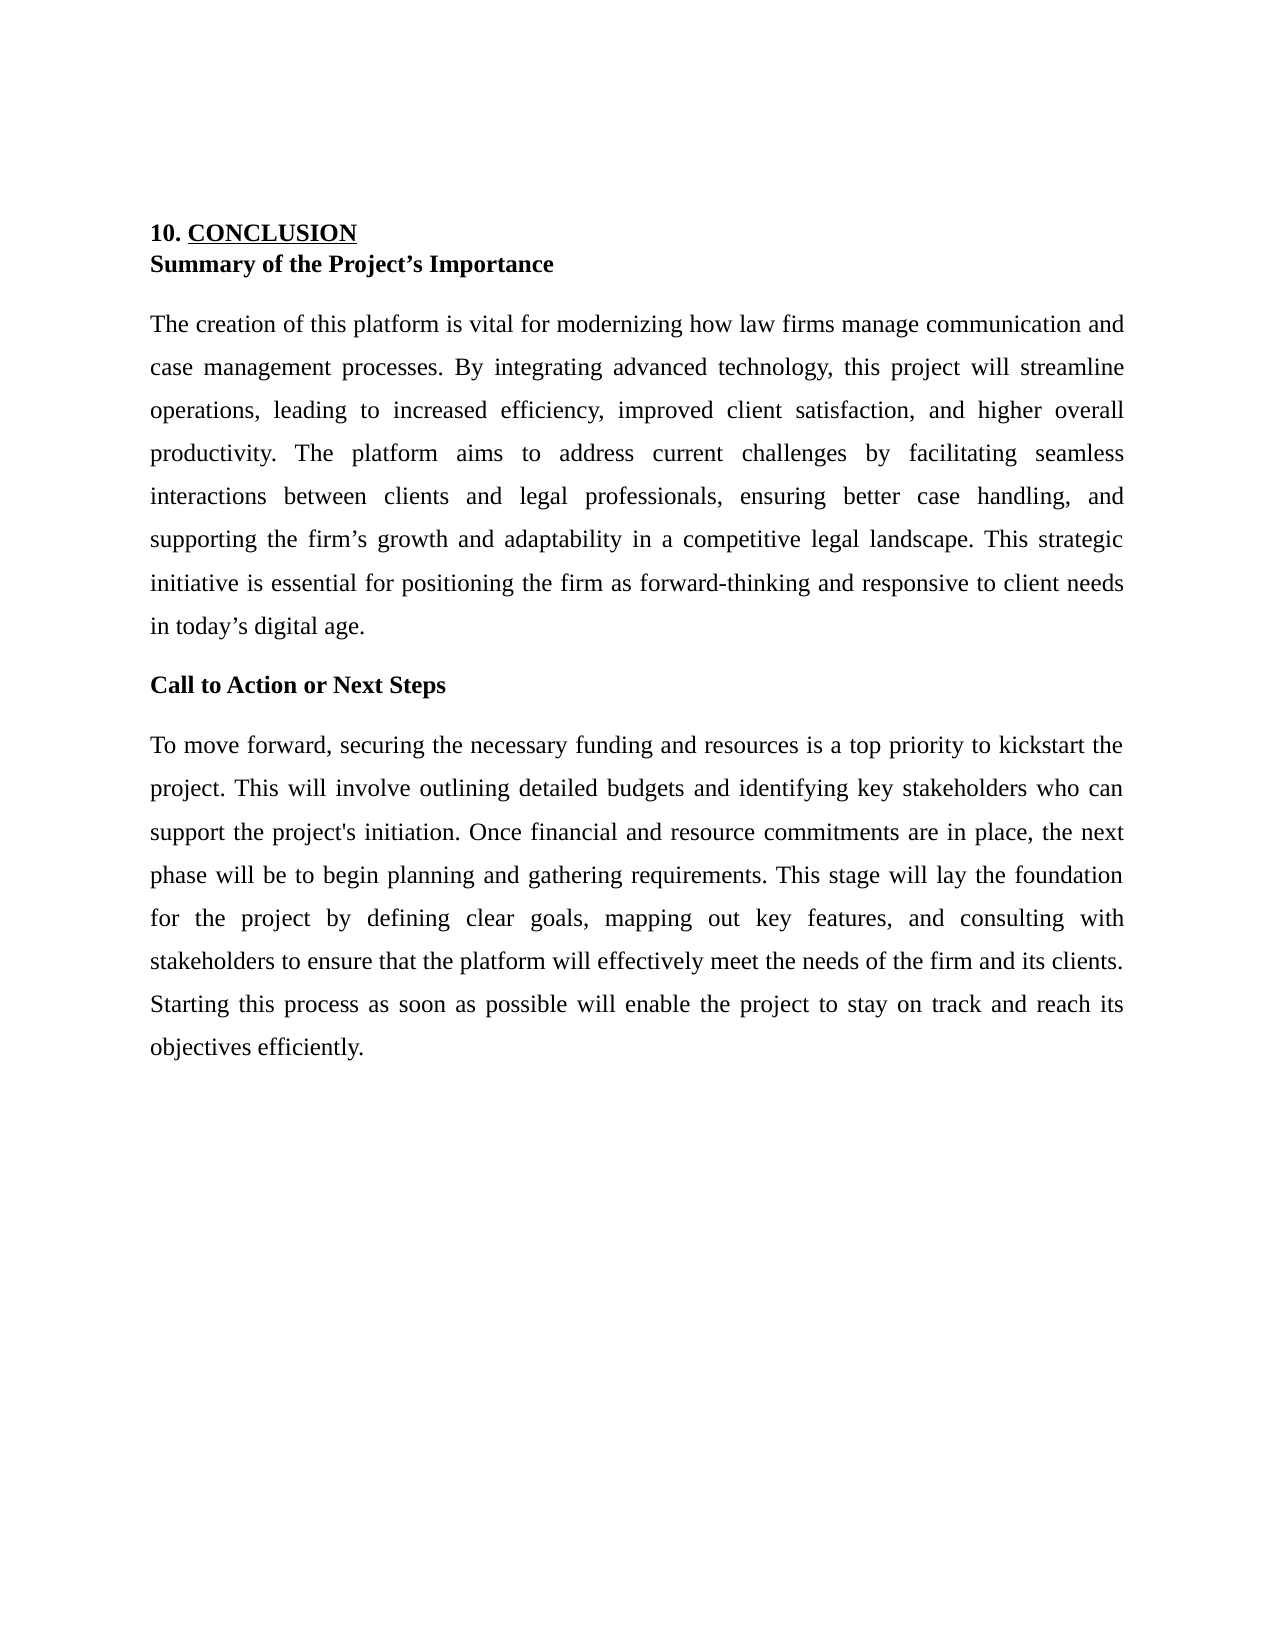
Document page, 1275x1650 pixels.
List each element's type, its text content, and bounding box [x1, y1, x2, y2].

text Summary of the Project’s Importance [150, 249, 1125, 278]
subtitle 10. CONCLUSION [150, 218, 1125, 247]
text The creation of this platform is vital for modernizing how law firms manage communication and case management processes. By integrating advanced technology, this project will streamline operations, leading to increased efficiency, improved client satisfaction, and higher overall productivity. The platform aims to address current challenges by facilitating seamless interactions between clients and legal professionals, ensuring better case handling, and supporting the firm’s growth and adaptability in a competitive legal landscape. This strategic initiative is essential for positioning the firm as forward-thinking and responsive to client needs in today’s digital age. [150, 309, 1125, 639]
text To move forward, securing the necessary funding and resources is a top priority to kickstart the project. This will involve outlining detailed budgets and identifying key stakeholders who can support the project's initiation. Once financial and resource commitments are in place, the next phase will be to begin planning and gathering requirements. This stage will lay the foundation for the project by defining clear goals, mapping out key features, and consulting with stakeholders to ensure that the platform will effectively meet the needs of the firm and its clients. Starting this process as soon as possible will enable the project to stay on track and reach its objectives efficiently. [150, 730, 1125, 1061]
text Call to Action or Next Steps [150, 671, 1125, 699]
